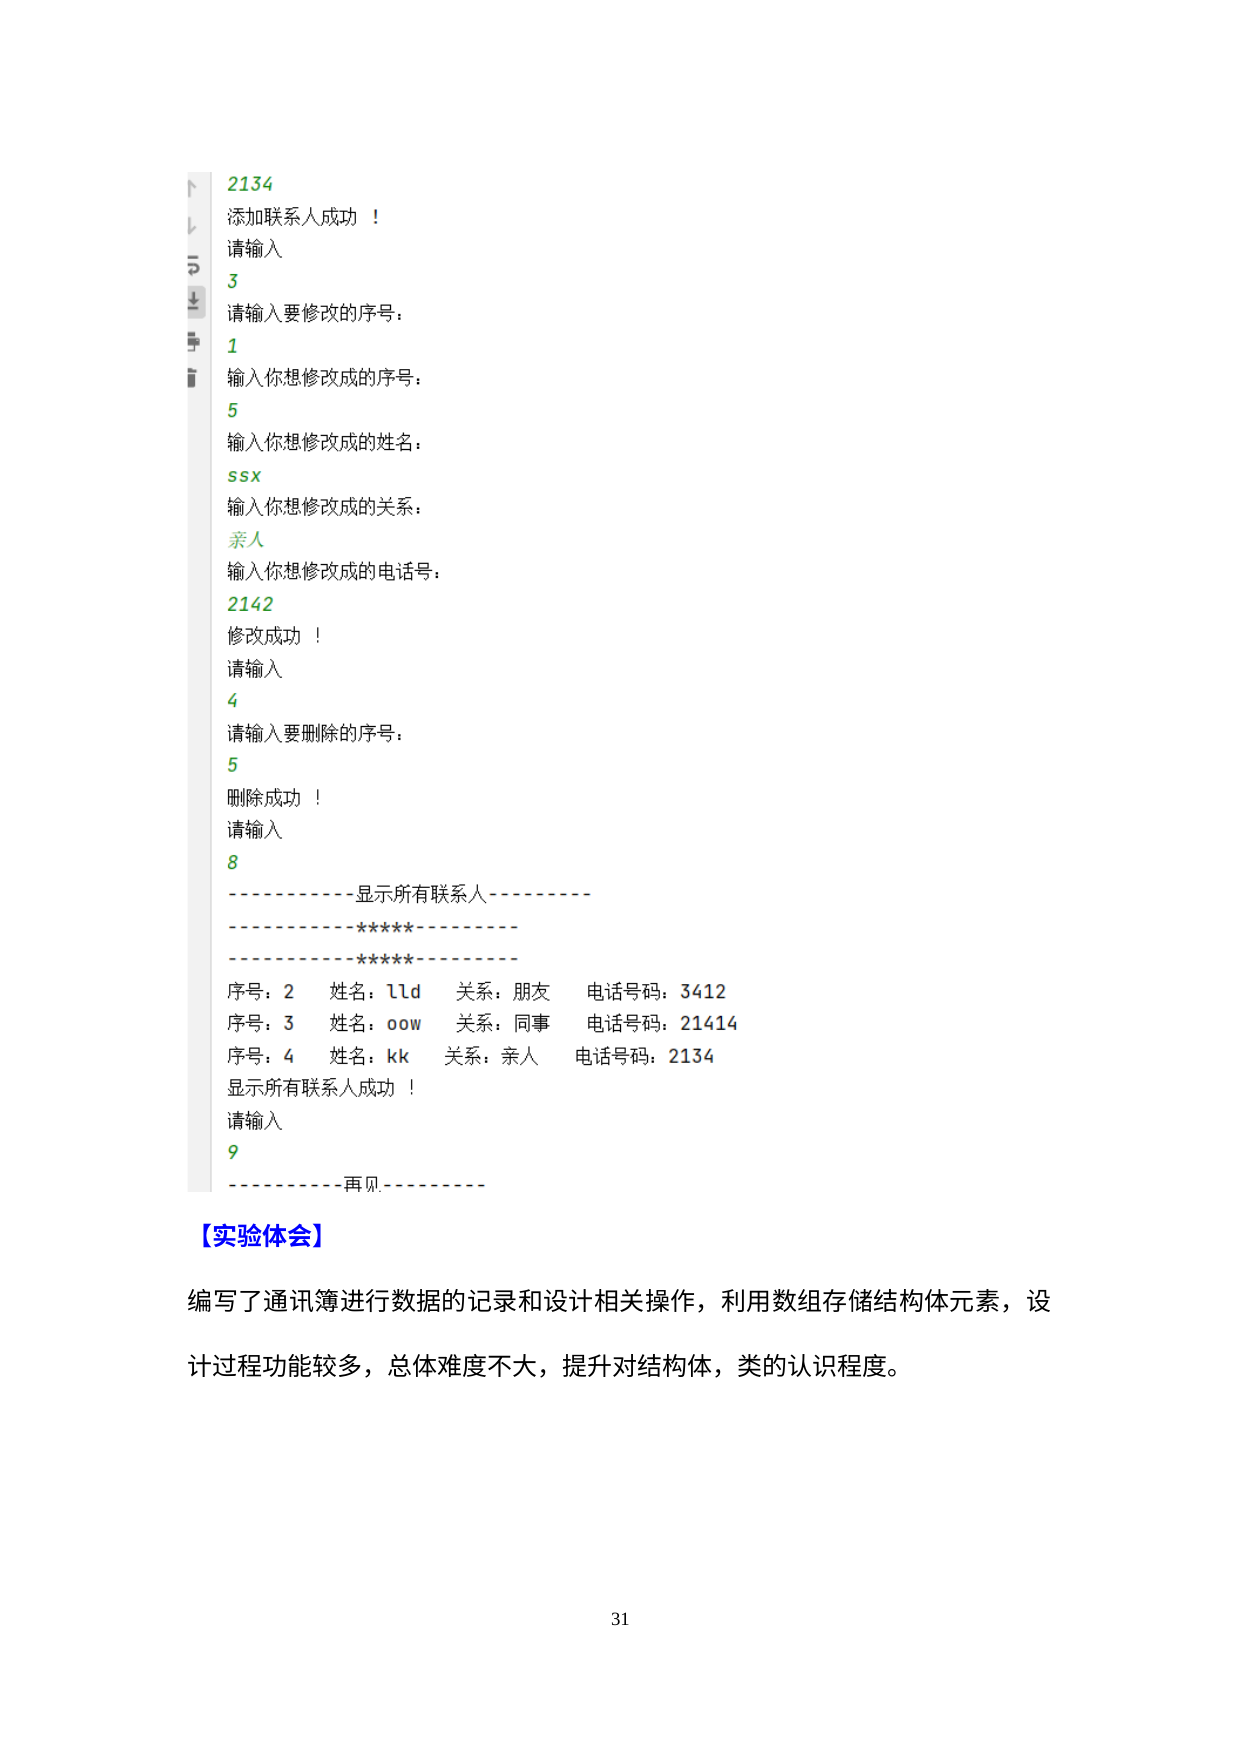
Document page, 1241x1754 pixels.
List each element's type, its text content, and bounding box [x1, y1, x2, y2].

text 编写了通讯簿进行数据的记录和设计相关操作，利用数组存储结构体元素，设计过程功能较多，总体难度不大，提升对结构体，类的认识程度。 [187, 1267, 1053, 1397]
text 【实验体会】 [187, 1202, 1053, 1267]
picture [187, 172, 1053, 1192]
